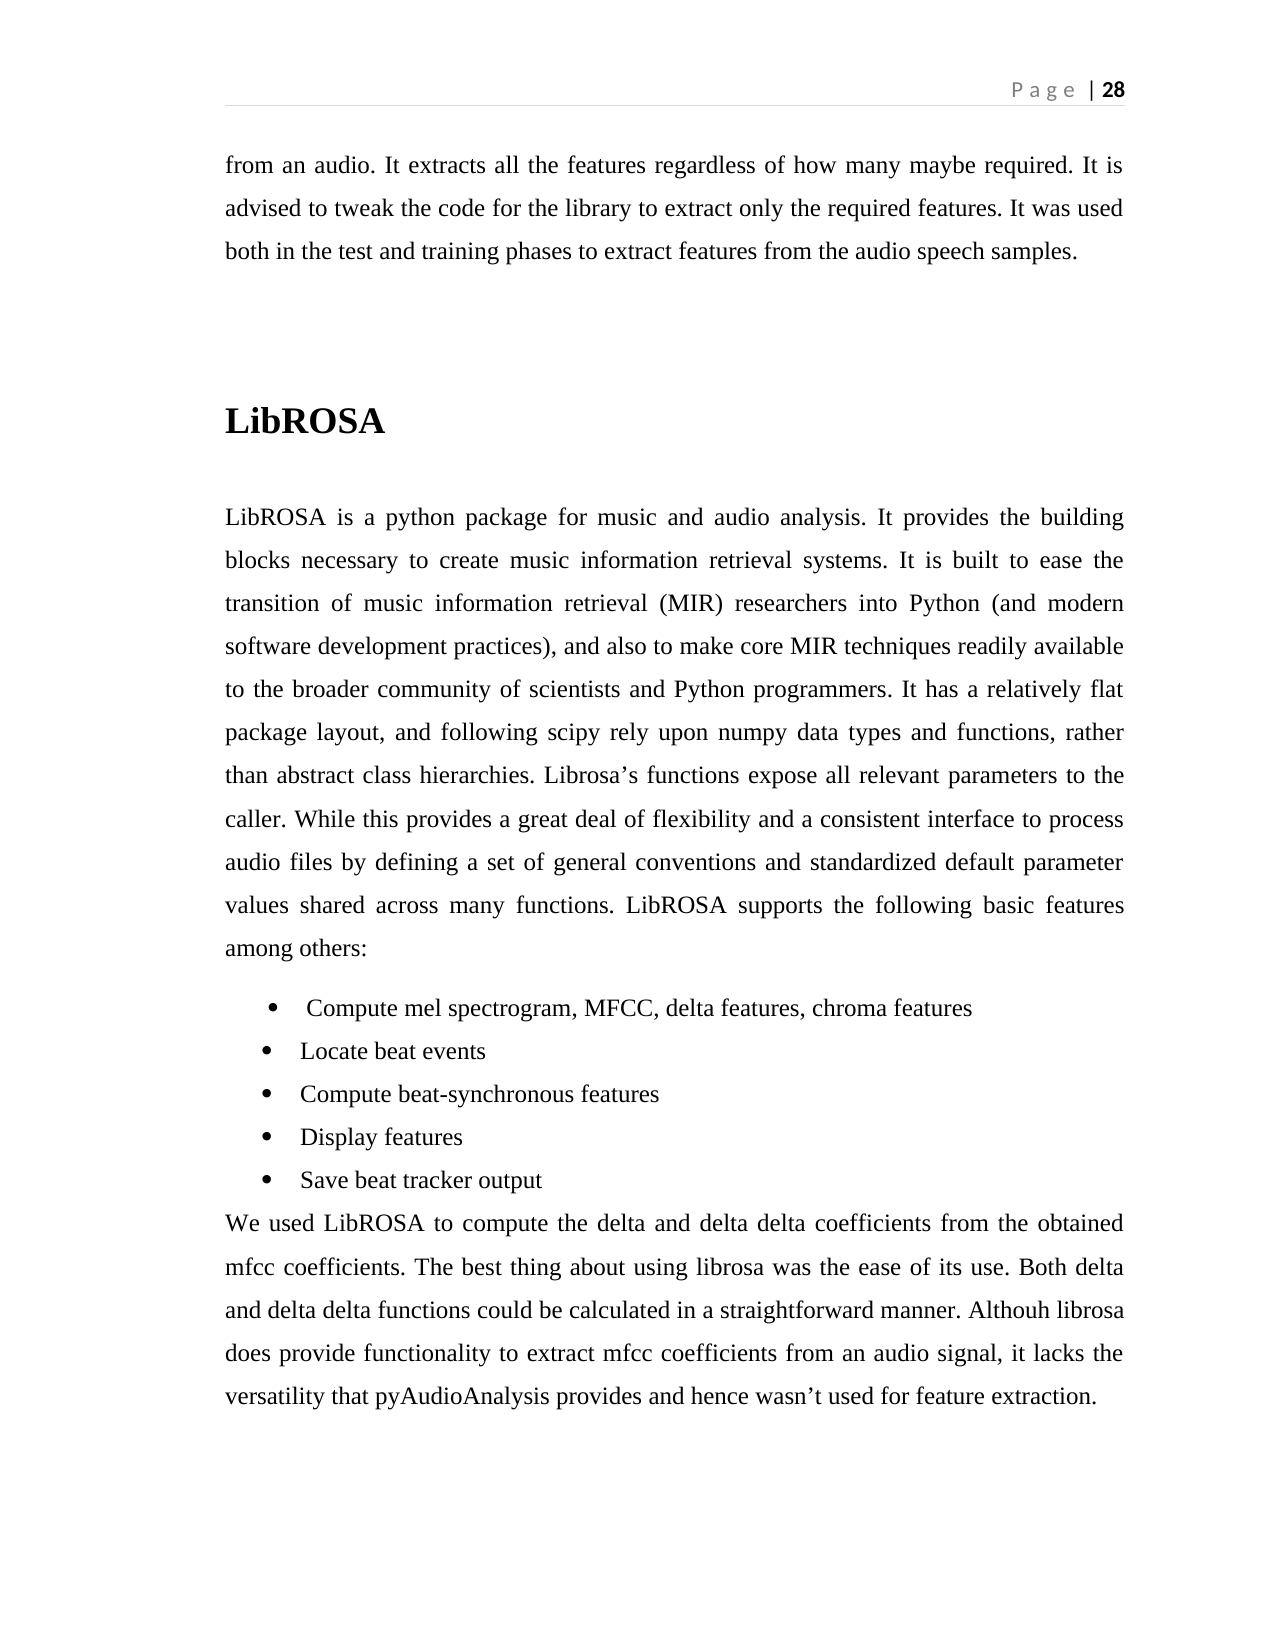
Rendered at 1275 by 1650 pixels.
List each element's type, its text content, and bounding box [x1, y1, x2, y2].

text LibROSA [225, 399, 1125, 442]
list Display features [262, 1122, 1125, 1151]
text LibROSA is a python package for music and audio analysis. It provides the building blocks necessary to create music information retrieval systems. It is built to ease the transition of music information retrieval (MIR) researchers into Python (and modern software development practices), and also to make core MIR techniques readily available to the broader community of scientists and Python programmers. It has a relatively flat package layout, and following scipy rely upon numpy data types and functions, rather than abstract class hierarchies. Librosa’s functions expose all relevant parameters to the caller. While this provides a great deal of flexibility and a consistent interface to process audio files by defining a set of general conventions and standardized default parameter values shared across many functions. LibROSA supports the following basic features among others: [225, 502, 1125, 962]
list Compute mel spectrogram, MFCC, delta features, chroma features [269, 993, 1125, 1022]
list Compute beat-synchronous features [262, 1079, 1125, 1108]
list Locate beat events [262, 1036, 1125, 1065]
text We used LibROSA to compute the delta and delta delta coefficients from the obtained mfcc coefficients. The best thing about using librosa was the ease of its use. Both delta and delta delta functions could be calculated in a straightforward manner. Althouh librosa does provide functionality to extract mfcc coefficients from an audio signal, it lacks the versatility that pyAudioAnalysis provides and hence wasn’t used for feature extraction. [225, 1208, 1125, 1410]
list Save beat tracker output [262, 1165, 1125, 1194]
